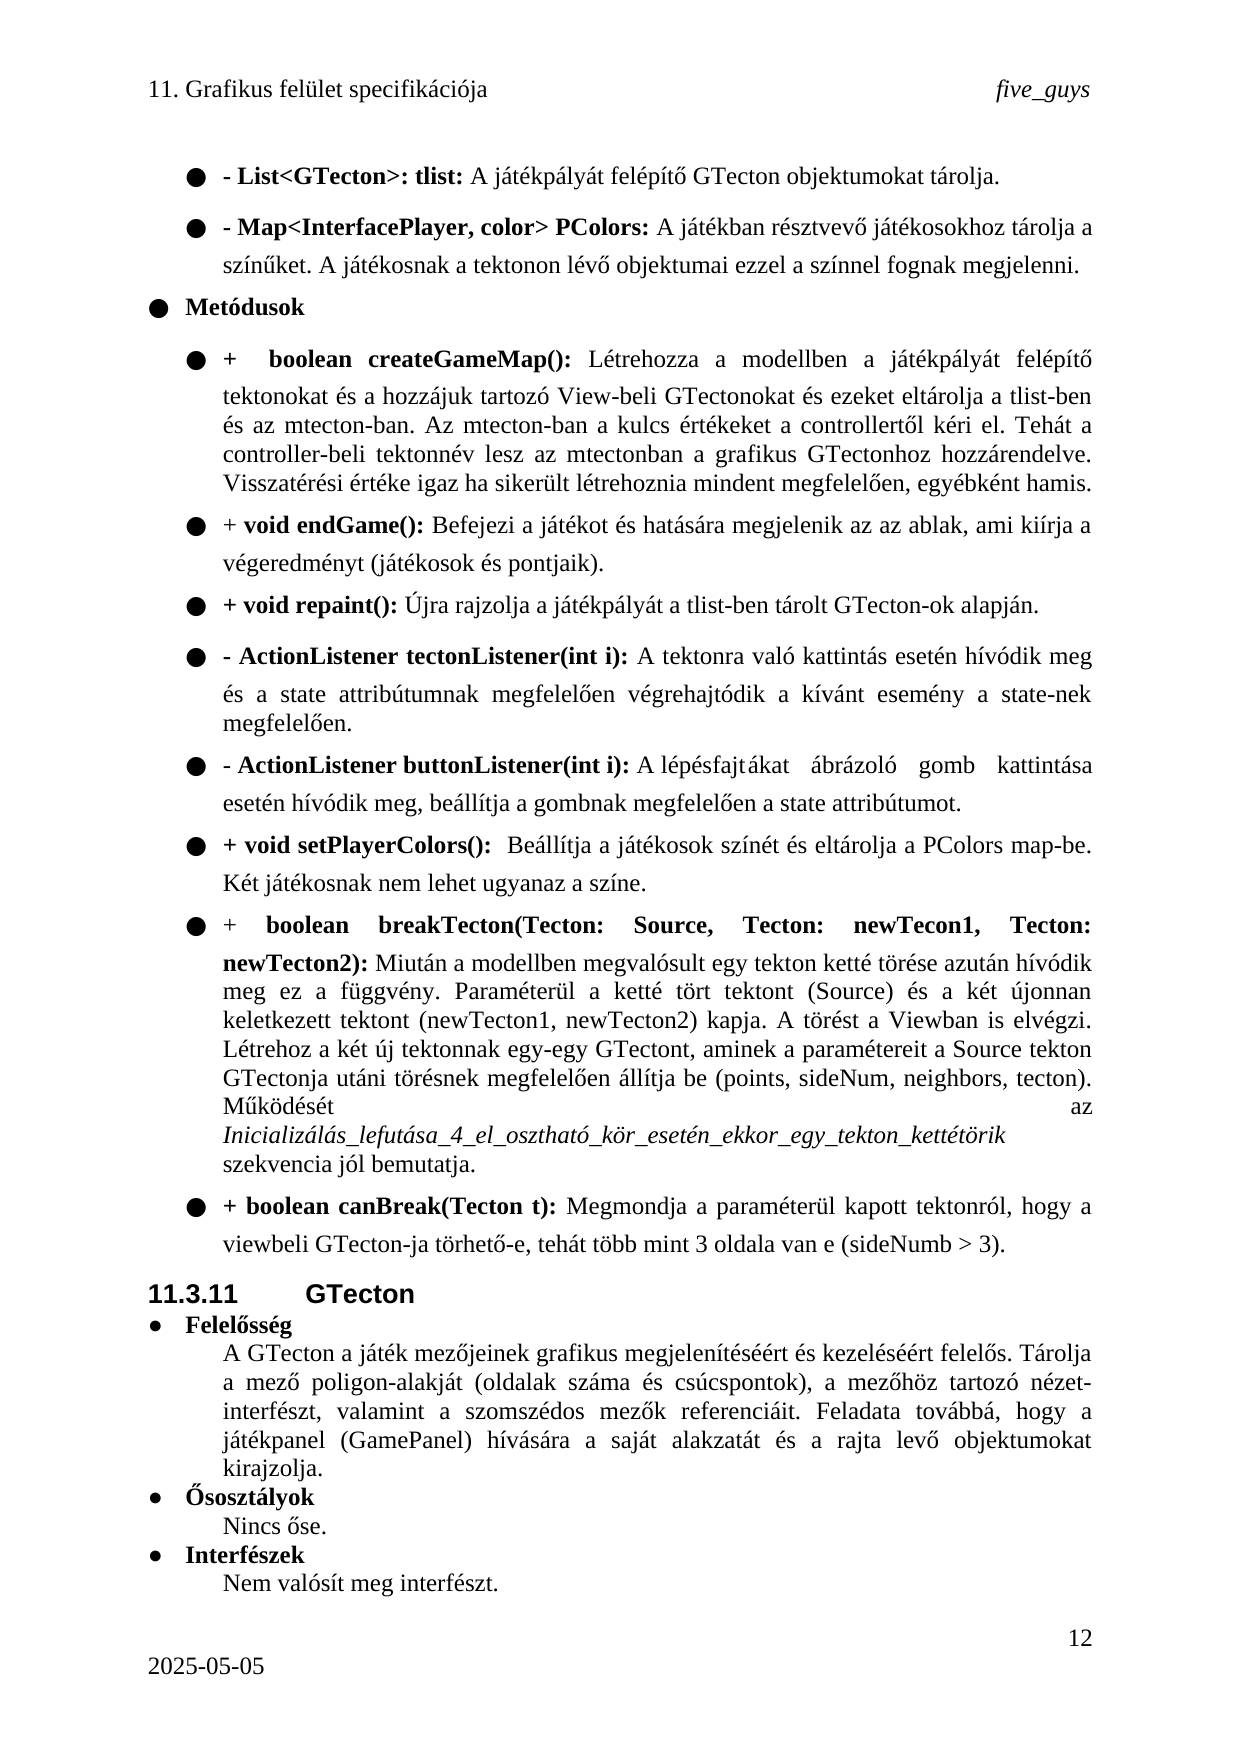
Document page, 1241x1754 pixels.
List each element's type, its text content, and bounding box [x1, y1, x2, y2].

list Felelősség [148, 1310, 1093, 1338]
list Ősosztályok [148, 1482, 1093, 1511]
list + boolean canBreak(Tecton t): Megmondja a paraméterül kapott tektonról, hogy a viewbeli GTecton-ja törhető-e, tehát több mint 3 oldala van e (sideNumb > 3). [185, 1178, 1093, 1258]
text Nem valósít meg interfészt. [223, 1568, 1093, 1597]
list - Map<InterfacePlayer, color> PColors: A játékban résztvevő játékosokhoz tárolja a színűket. A játékosnak a tektonon lévő objektumai ezzel a színnel fognak megjelenni. [185, 199, 1093, 279]
text Nincs őse. [223, 1511, 1093, 1540]
text A GTecton a játék mezőjeinek grafikus megjelenítéséért és kezeléséért felelős. Tárolja a mező poligon‐alakját (oldalak száma és csúcspontok), a mezőhöz tartozó nézet‐interfészt, valamint a szomszédos mezők referenciáit. Feladata továbbá, hogy a játékpanel (GamePanel) hívására a saját alakzatát és a rajta levő objektumokat kirajzolja. [223, 1338, 1093, 1482]
list Metódusok [148, 279, 1093, 330]
list + boolean breakTecton(Tecton: Source, Tecton: newTecon1, Tecton: newTecton2): Miután a modellben megvalósult egy tekton ketté törése azután hívódik meg ez a függvény. Paraméterül a ketté tört tektont (Source) és a két újonnan keletkezett tektont (newTecton1, newTecton2) kapja. A törést a Viewban is elvégzi. Létrehoz a két új tektonnak egy-egy GTectont, aminek a paramétereit a Source tekton GTectonja utáni törésnek megfelelően állítja be (points, sideNum, neighbors, tecton). Működését az Inicializálás_lefutása_4_el_osztható_kör_esetén_ekkor_egy_tekton_kettétörik szekvencia jól bemutatja. [185, 896, 1093, 1178]
list - ActionListener buttonListener(int i): A lépésfajt ákat ábrázoló gomb kattintása esetén hívódik meg, beállítja a gombnak megfelelően a state attribútumot. [185, 736, 1093, 816]
list - List<GTecton>: tlist: A játékpályát felépítő GTecton objektumokat tárolja. [185, 148, 1093, 199]
list + boolean createGameMap(): Létrehozza a modellben a játékpályát felépítő tektonokat és a hozzájuk tartozó View-beli GTectonokat és ezeket eltárolja a tlist-ben és az mtecton-ban. Az mtecton-ban a kulcs értékeket a controllertől kéri el. Tehát a controller-beli tektonnév lesz az mtectonban a grafikus GTectonhoz hozzárendelve. Visszatérési értéke igaz ha sikerült létrehoznia mindent megfelelően, egyébként hamis. [185, 330, 1093, 496]
list + void repaint(): Újra rajzolja a játékpályát a tlist-ben tárolt GTecton-ok alapján. [185, 576, 1093, 628]
list + void setPlayerColors(): Beállítja a játékosok színét és eltárolja a PColors map-be. Két játékosnak nem lehet ugyanaz a színe. [185, 816, 1093, 896]
list - ActionListener tectonListener(int i): A tektonra való kattintás esetén hívódik meg és a state attribútumnak megfelelően végrehajtódik a kívánt esemény a state-nek megfelelően. [185, 628, 1093, 736]
subtitle GTecton [148, 1278, 1093, 1310]
list Interfészek [148, 1540, 1093, 1568]
list + void endGame(): Befejezi a játékot és hatására megjelenik az az ablak, ami kiírja a végeredményt (játékosok és pontjaik). [185, 496, 1093, 576]
